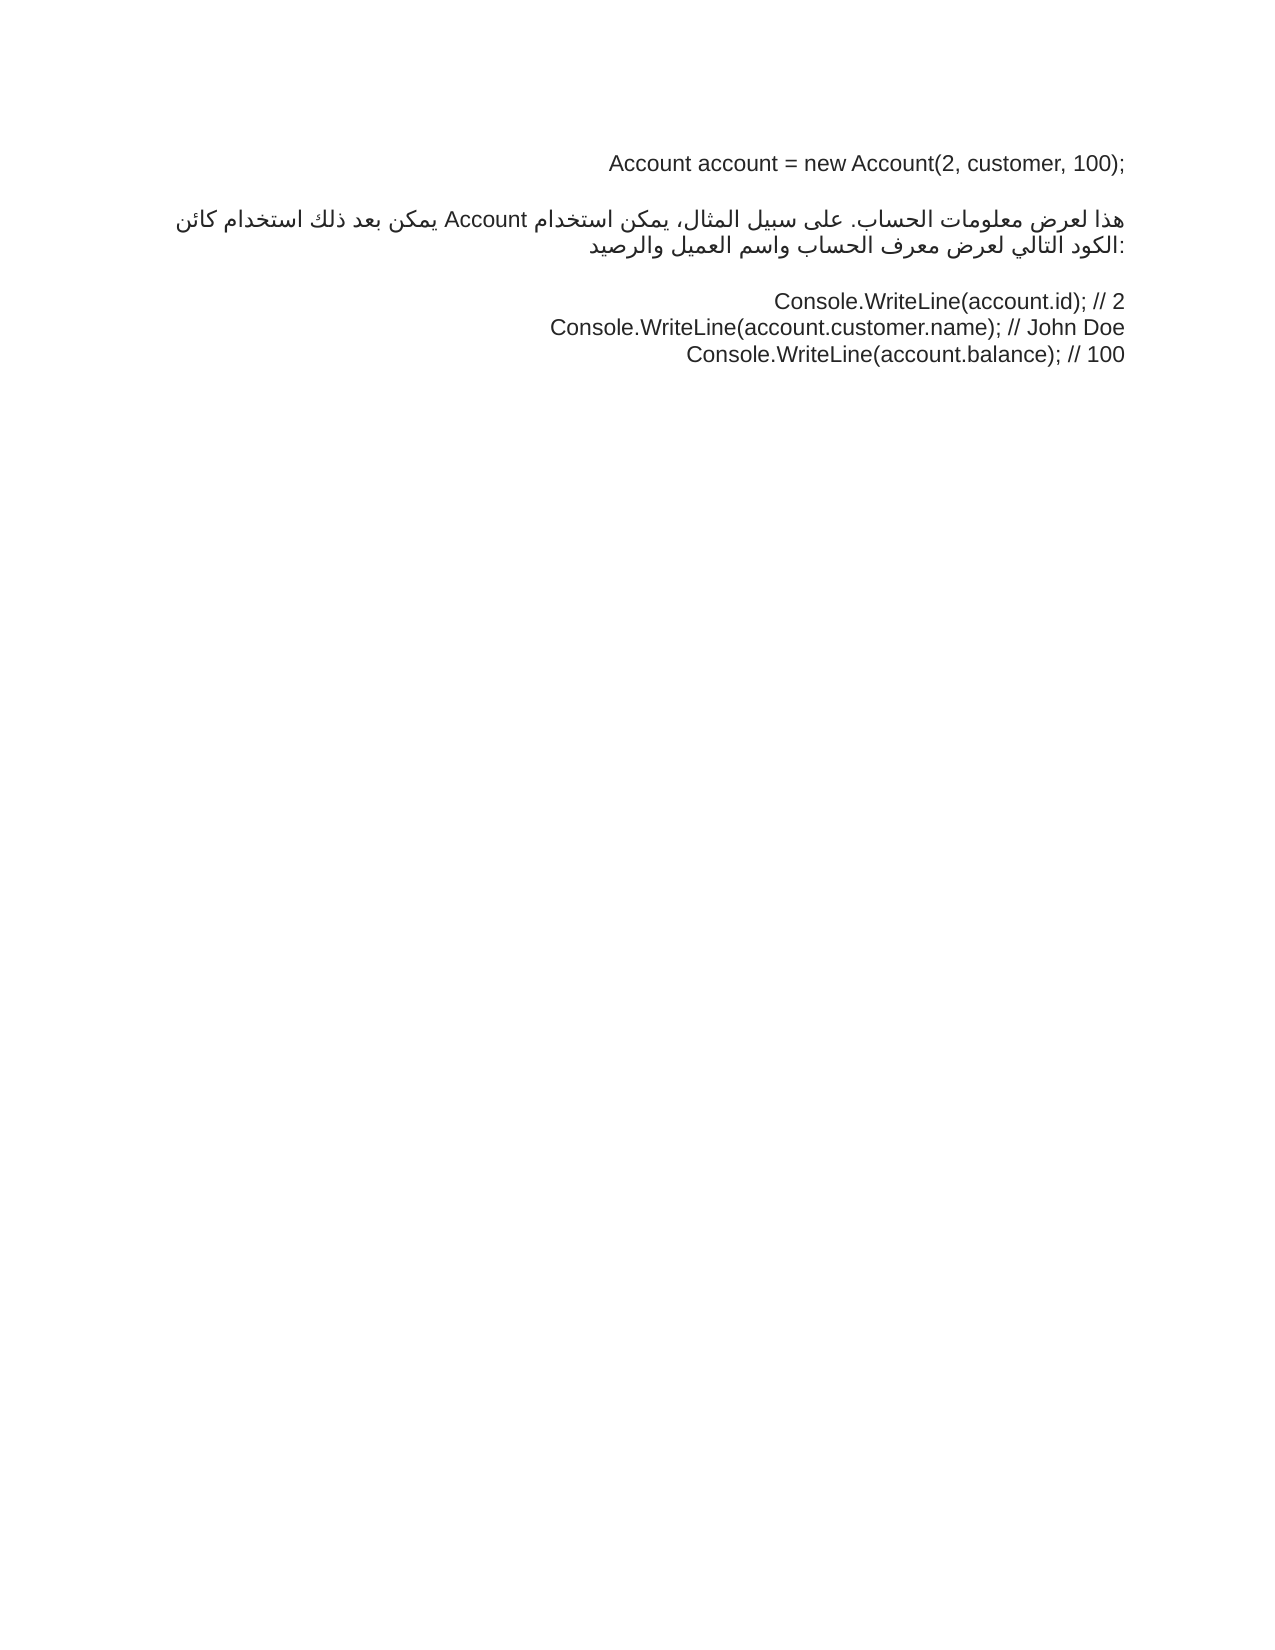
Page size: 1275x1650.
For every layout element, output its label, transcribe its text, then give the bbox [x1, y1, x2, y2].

text Account account = new Account(2, customer, 100); [150, 150, 1125, 176]
text Console.WriteLine(account.id); // 2 [150, 288, 1125, 314]
text يمكن بعد ذلك استخدام كائن Account هذا لعرض معلومات الحساب. على سبيل المثال، يمكن استخدام الكود التالي لعرض معرف الحساب واسم العميل والرصيد: [150, 206, 1125, 258]
text Console.WriteLine(account.balance); // 100 [150, 341, 1125, 367]
text Console.WriteLine(account.customer.name); // John Doe [150, 314, 1125, 341]
